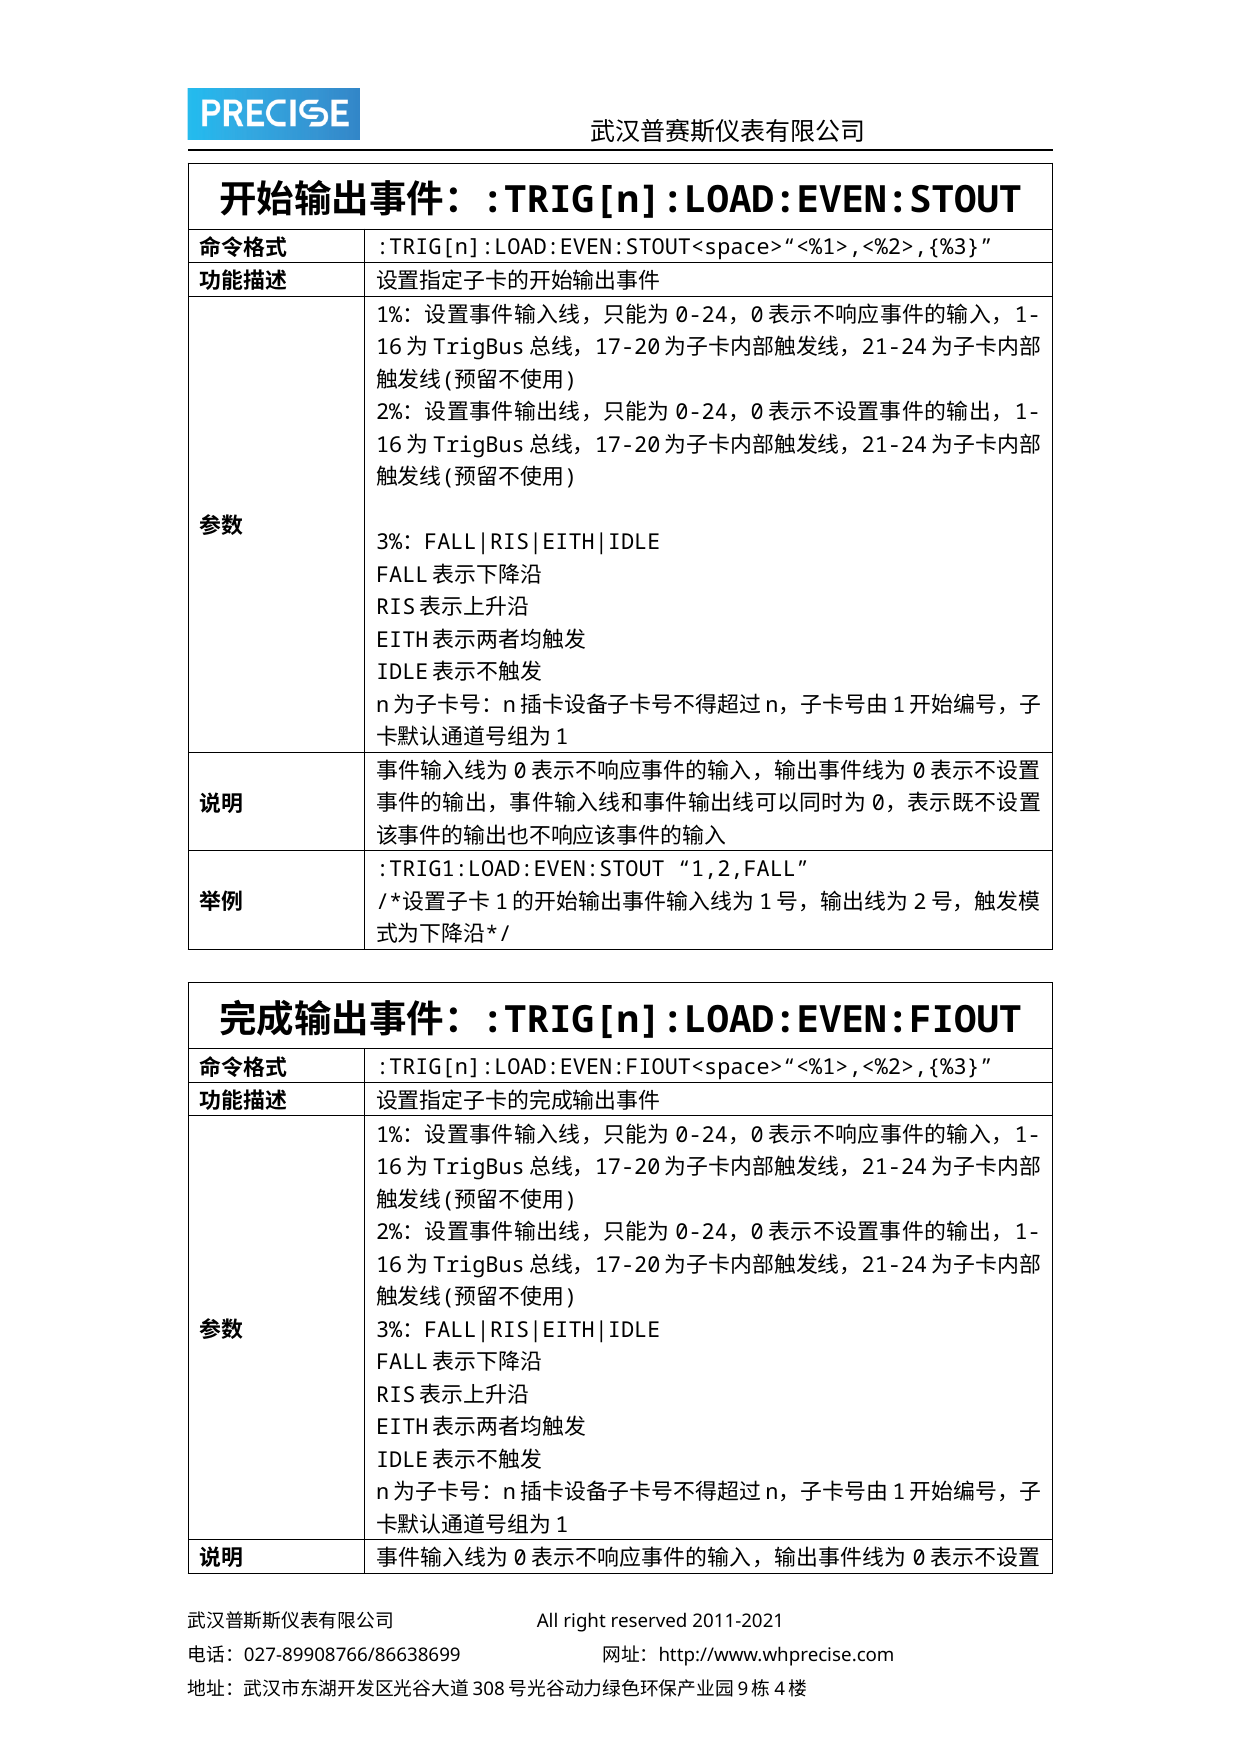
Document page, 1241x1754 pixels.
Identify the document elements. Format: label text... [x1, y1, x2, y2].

table_cell :TRIG[n]:LOAD:EVEN:STOUT<space>“<%1>,<%2>,{%3}” [365, 230, 1052, 262]
table_cell 参数 [189, 1116, 364, 1539]
table_header 开始输出事件：:TRIG[n]:LOAD:EVEN:STOUT [189, 164, 1052, 228]
table_cell 举例 [189, 851, 364, 949]
table_cell 设置指定子卡的开始输出事件 [365, 263, 1052, 296]
table_cell 命令格式 [189, 1049, 364, 1082]
table_cell 事件输入线为0表示不响应事件的输入，输出事件线为0表示不设置事件的输出，事件输入线和事件输出线可以同时为0，表示既不设置该事件的输出也不响应该事件的输入 [365, 753, 1052, 850]
table_cell 功能描述 [189, 263, 364, 296]
table_cell 参数 [189, 297, 364, 752]
table_cell :TRIG1:LOAD:EVEN:STOUT “1,2,FALL” /*设置子卡1的开始输出事件输入线为1号，输出线为2号，触发模式为下降沿*/ [365, 851, 1052, 949]
table_cell 说明 [189, 1540, 364, 1572]
table_cell :TRIG[n]:LOAD:EVEN:FIOUT<space>“<%1>,<%2>,{%3}” [365, 1049, 1052, 1082]
table_cell 功能描述 [189, 1083, 364, 1115]
table_cell 设置指定子卡的完成输出事件 [365, 1083, 1052, 1115]
table_cell 说明 [189, 753, 364, 850]
picture [187, 88, 360, 140]
table_cell 命令格式 [189, 230, 364, 262]
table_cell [365, 1540, 1052, 1572]
table_header 完成输出事件：:TRIG[n]:LOAD:EVEN:FIOUT [189, 983, 1052, 1048]
